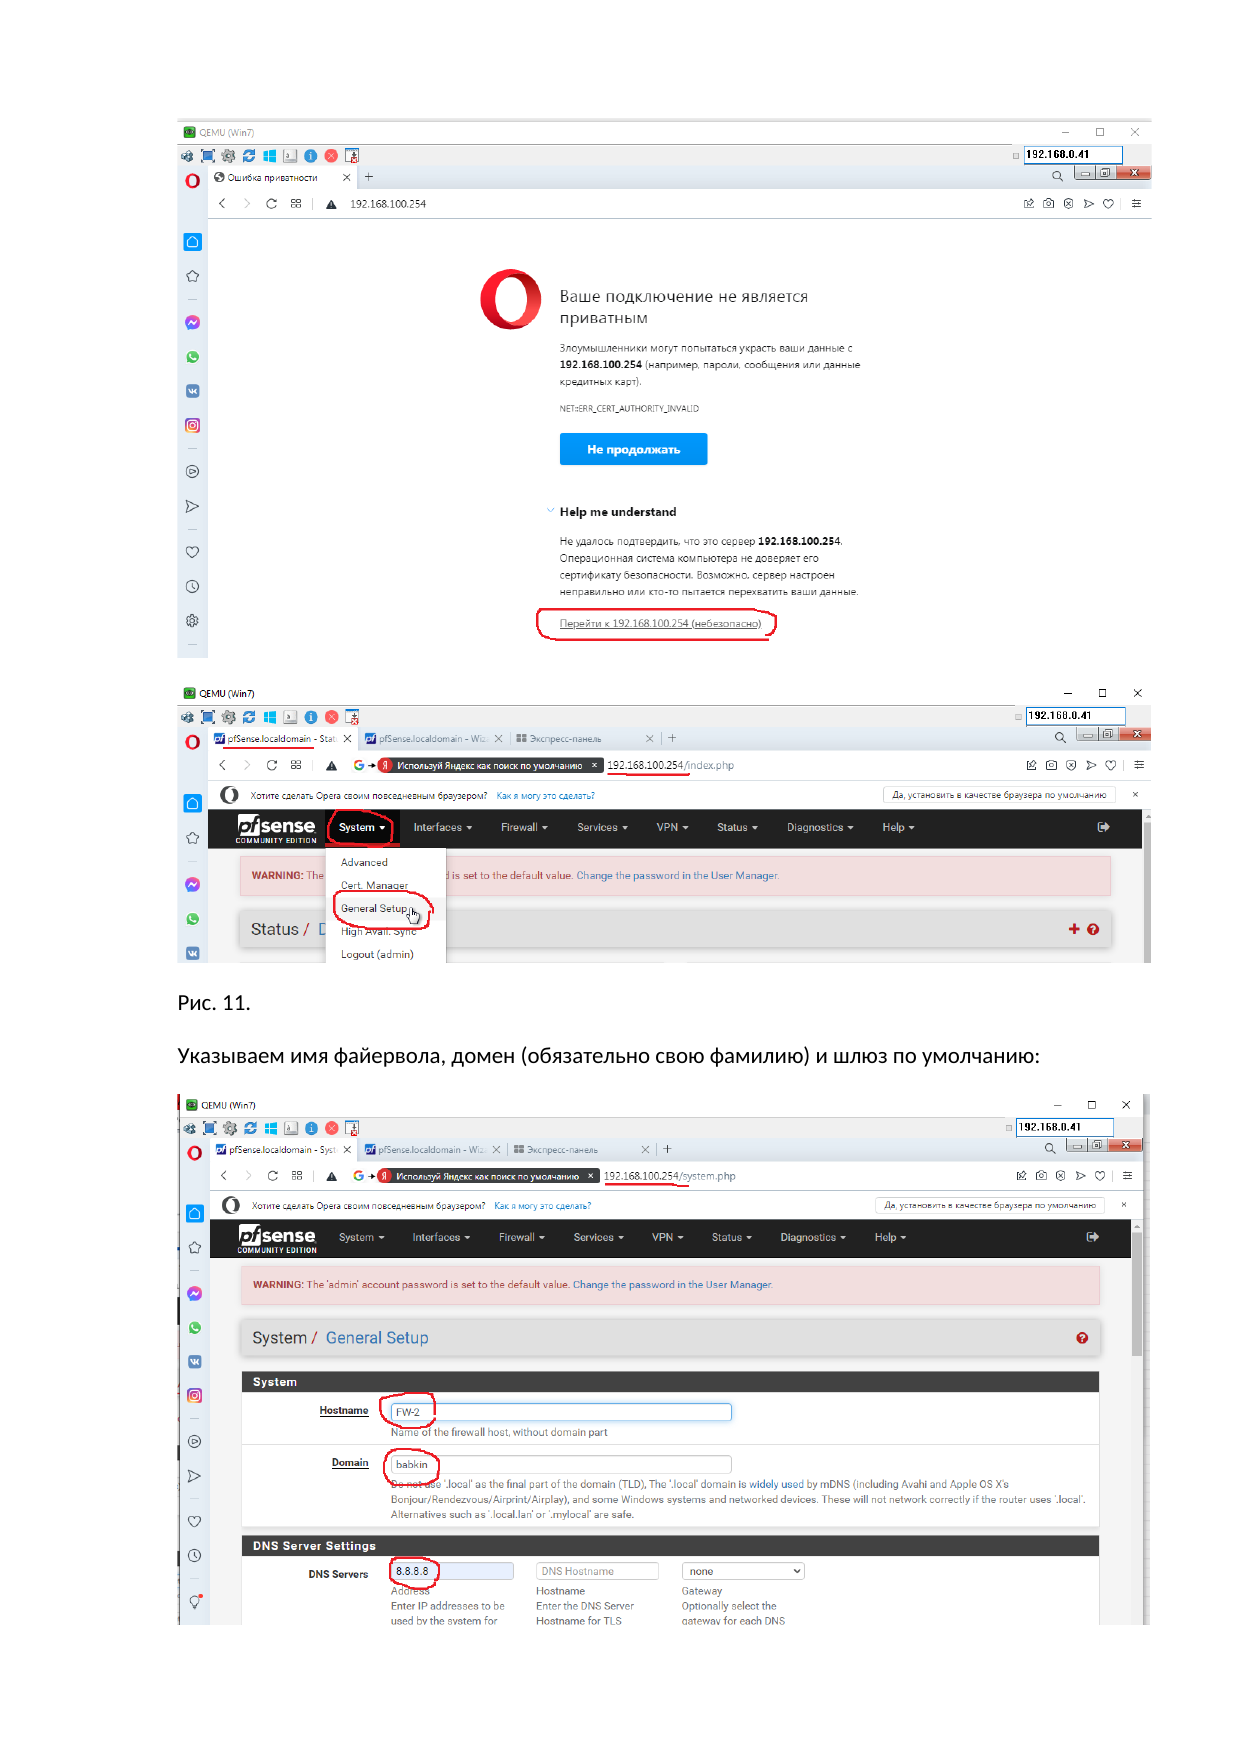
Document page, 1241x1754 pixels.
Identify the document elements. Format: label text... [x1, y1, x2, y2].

picture [177, 1094, 1150, 1625]
text Указываем имя файервола, домен (обязательно свою фамилию) и шлюз по умолчанию: [177, 1041, 1152, 1069]
picture [177, 682, 1151, 963]
text Рис. 11. [177, 988, 1152, 1016]
picture [177, 118, 1152, 658]
